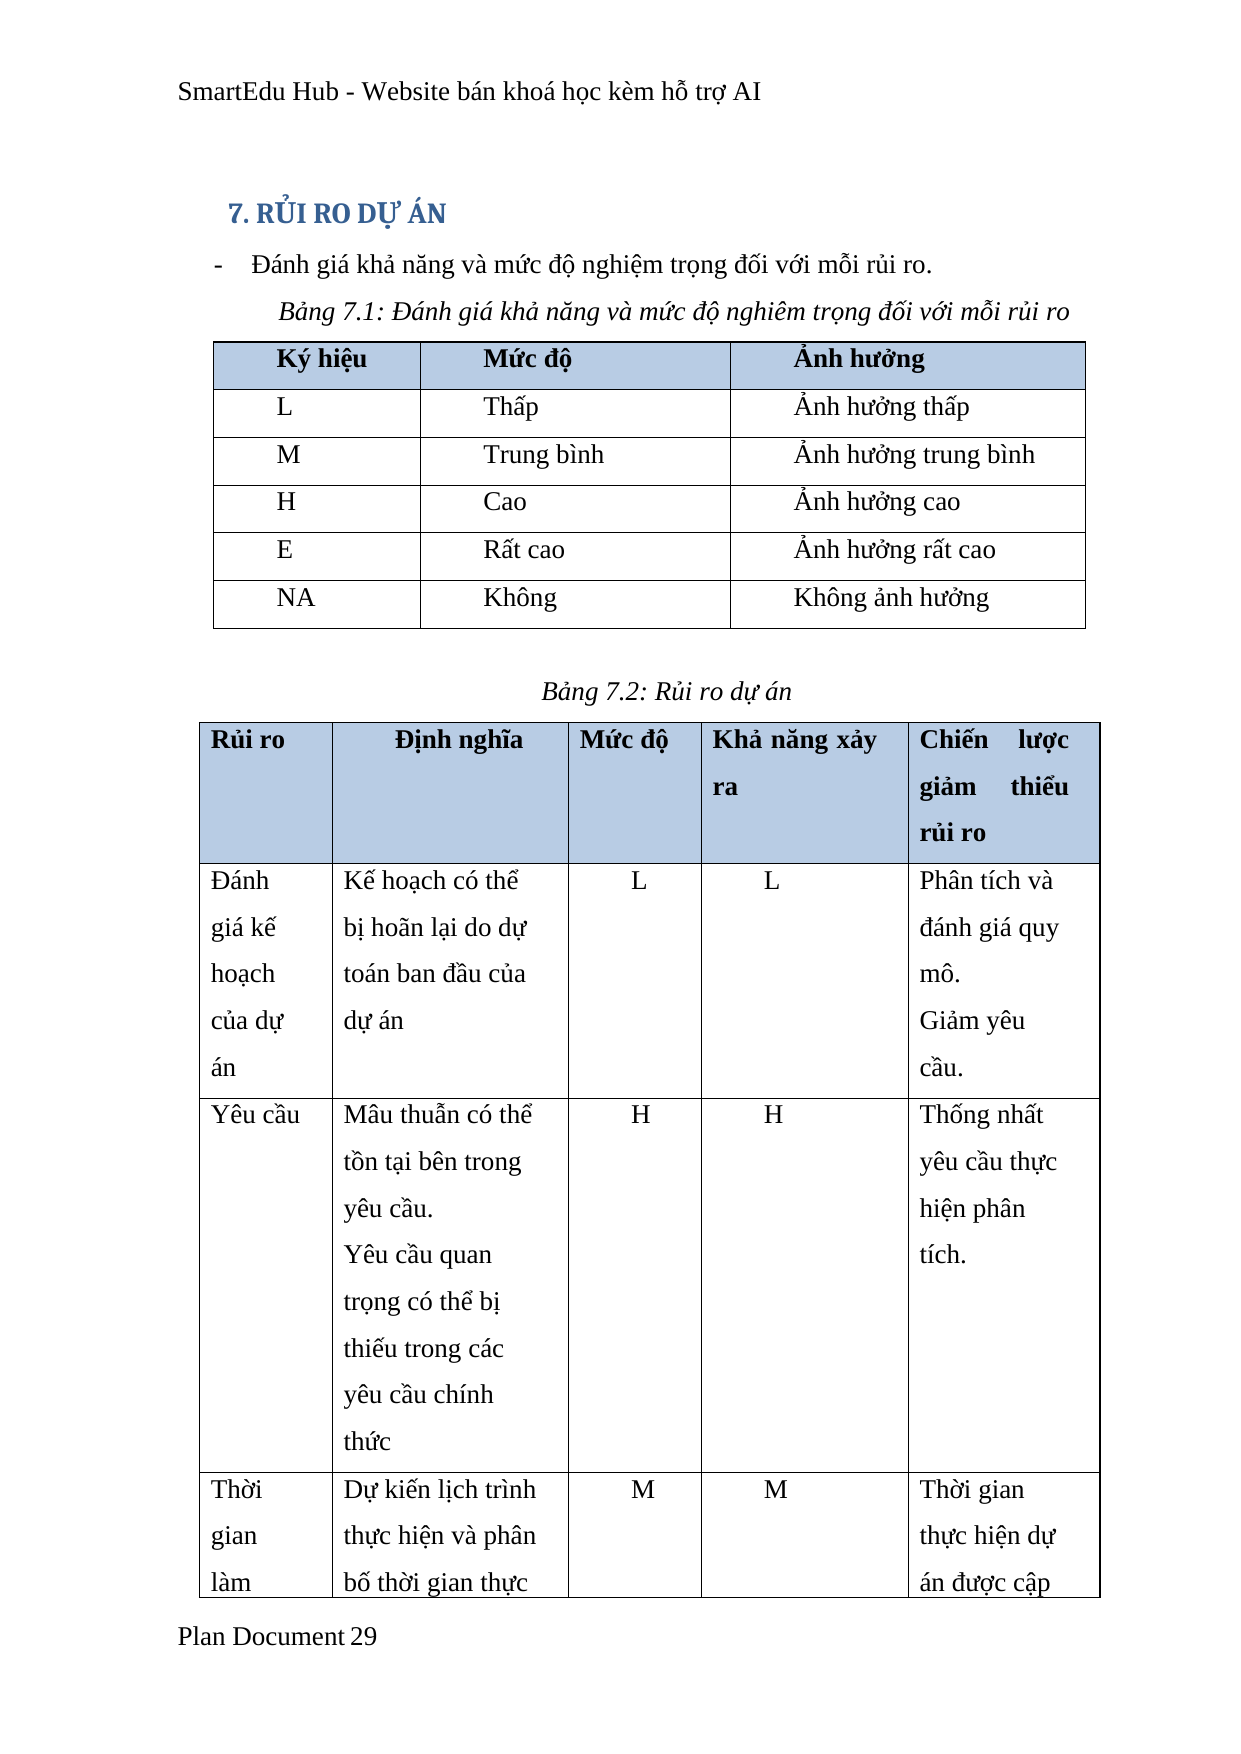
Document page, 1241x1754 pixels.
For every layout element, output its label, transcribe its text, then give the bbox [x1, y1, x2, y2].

table_header Ảnh hưởng [731, 343, 1085, 389]
table_header Khả năng xảy ra [702, 723, 908, 863]
table_cell M [702, 1473, 908, 1597]
table_cell L [569, 864, 701, 1097]
table_cell Kế hoạch có thể bị hoãn lại do dự toán ban đầu của dự án [333, 864, 568, 1097]
table_cell Mâu thuẫn có thể tồn tại bên trong yêu cầu. Yêu cầu quan trọng có thể bị thiếu trong các yêu cầu chính thức [333, 1099, 568, 1472]
table_cell E [214, 533, 420, 580]
table_header Mức độ [569, 723, 701, 863]
table_cell L [702, 864, 908, 1097]
table_cell Ảnh hưởng thấp [731, 390, 1085, 437]
table_cell H [702, 1099, 908, 1472]
table_header Định nghĩa [333, 723, 568, 863]
table_cell Ảnh hưởng rất cao [731, 533, 1085, 580]
table_cell L [214, 390, 420, 437]
table_cell Đánh giá kế hoạch của dự án [200, 864, 332, 1097]
list Đánh giá khả năng và mức độ nghiệm trọng đối với mỗi rủi ro. [213, 248, 1122, 279]
table_cell M [569, 1473, 701, 1597]
table_cell Thời gian làm việc [200, 1473, 332, 1597]
table_cell Cao [421, 486, 730, 532]
table_cell Phân tích và đánh giá quy mô. Giảm yêu cầu. [909, 864, 1099, 1097]
table_cell H [569, 1099, 701, 1472]
table_cell Thấp [421, 390, 730, 437]
table_cell Yêu cầu [200, 1099, 332, 1472]
table_cell Không ảnh hưởng [731, 581, 1085, 628]
text Bảng 7.2: Rủi ro dự án [213, 675, 1122, 706]
subtitle 7. RỦI RO DỰ ÁN [228, 198, 1122, 231]
table_cell Ảnh hưởng cao [731, 486, 1085, 532]
table_cell Rất cao [421, 533, 730, 580]
table_cell Trung bình [421, 438, 730, 484]
table_header Rủi ro [200, 723, 332, 863]
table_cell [333, 1473, 568, 1597]
table_cell Không [421, 581, 730, 628]
table_cell M [214, 438, 420, 484]
text Bảng 7.1: Đánh giá khả năng và mức độ nghiêm trọng đối với mỗi rủi ro [228, 295, 1122, 326]
table_header Chiến lược giảm thiểu rủi ro [909, 723, 1099, 863]
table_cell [909, 1473, 1099, 1597]
table_cell Thống nhất yêu cầu thực hiện phân tích. [909, 1099, 1099, 1472]
table_cell NA [214, 581, 420, 628]
table_cell Ảnh hưởng trung bình [731, 438, 1085, 484]
table_cell H [214, 486, 420, 532]
table_header Mức độ [421, 343, 730, 389]
table_header Ký hiệu [214, 343, 420, 389]
